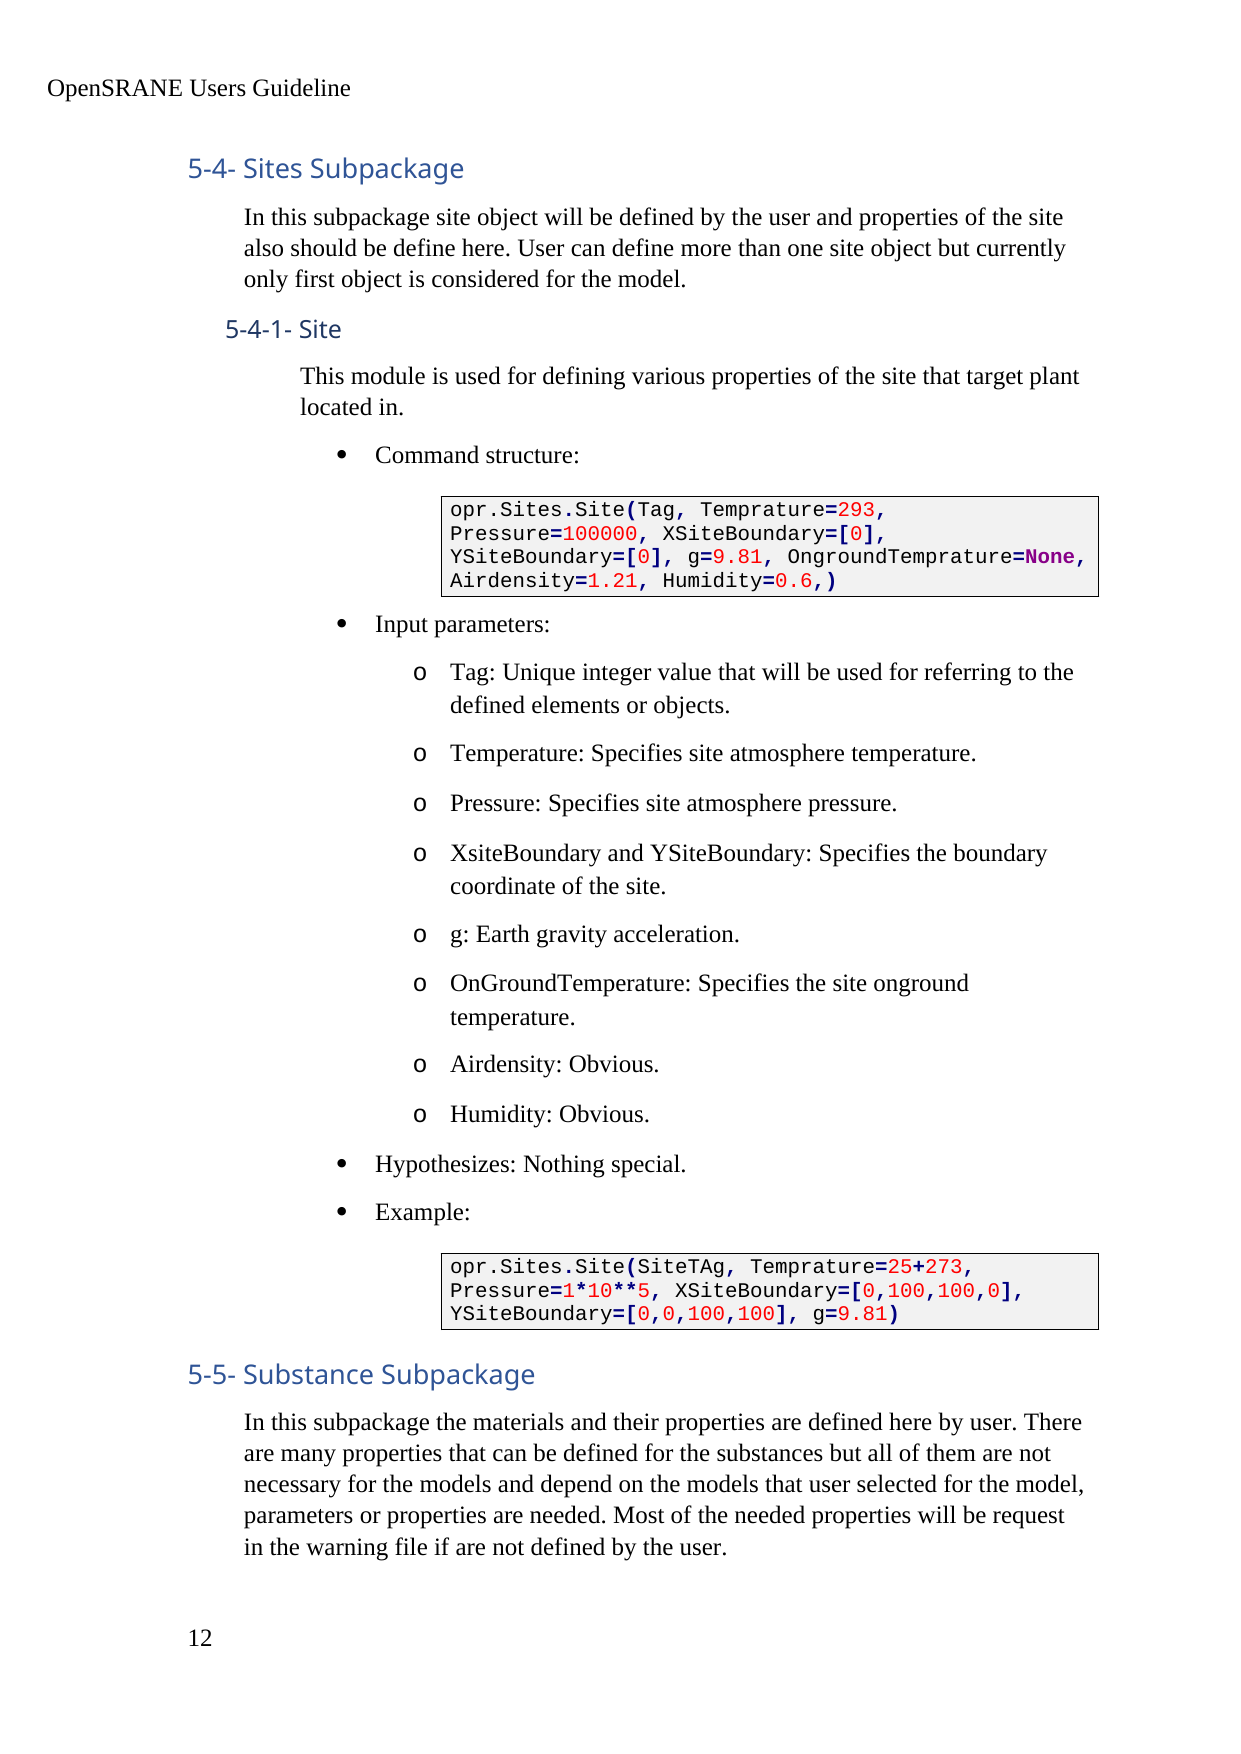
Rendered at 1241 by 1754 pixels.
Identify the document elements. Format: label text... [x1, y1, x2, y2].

list OnGroundTemperature: Specifies the site onground temperature. [412, 968, 1090, 1030]
text opr.Sites.Site(SiteTAg, Temprature=25+273, Pressure=1*10**5, XSiteBoundary=[0,100,100,0], YSiteBoundary=[0,0,100,100], g=9.81) [442, 1254, 1098, 1329]
list Humidity: Obvious. [412, 1099, 1090, 1130]
list Temperature: Specifies site atmosphere temperature. [412, 738, 1090, 769]
subtitle Site [225, 312, 1090, 346]
list Tag: Unique integer value that will be used for referring to the defined elements or objects. [412, 657, 1090, 719]
text This module is used for defining various properties of the site that target plant located in. [300, 361, 1090, 421]
text In this subpackage the materials and their properties are defined here by user. There are many properties that can be defined for the substances but all of them are not necessary for the models and depend on the models that user selected for the model, parameters or properties are needed. Most of the needed properties will be request in the warning file if are not defined by the user. [244, 1407, 1090, 1560]
list Example: [337, 1197, 1090, 1226]
text opr.Sites.Site(Tag, Temprature=293, Pressure=100000, XSiteBoundary=[0], YSiteBoundary=[0], g=9.81, OngroundTemprature=None, Airdensity=1.21, Humidity=0.6,) [442, 497, 1098, 596]
subtitle Sites Subpackage [187, 150, 1090, 187]
list Input parameters: [337, 609, 1090, 638]
list Command structure: [337, 440, 1090, 469]
list Pressure: Specifies site atmosphere pressure. [412, 788, 1090, 819]
subtitle Substance Subpackage [187, 1355, 1090, 1392]
list Hypothesizes: Nothing special. [337, 1149, 1090, 1178]
list g: Earth gravity acceleration. [412, 919, 1090, 949]
list Airdensity: Obvious. [412, 1049, 1090, 1080]
list XsiteBoundary and YSiteBoundary: Specifies the boundary coordinate of the site. [412, 838, 1090, 900]
text In this subpackage site object will be defined by the user and properties of the site also should be define here. User can define more than one site object but currently only first object is considered for the model. [244, 202, 1090, 293]
